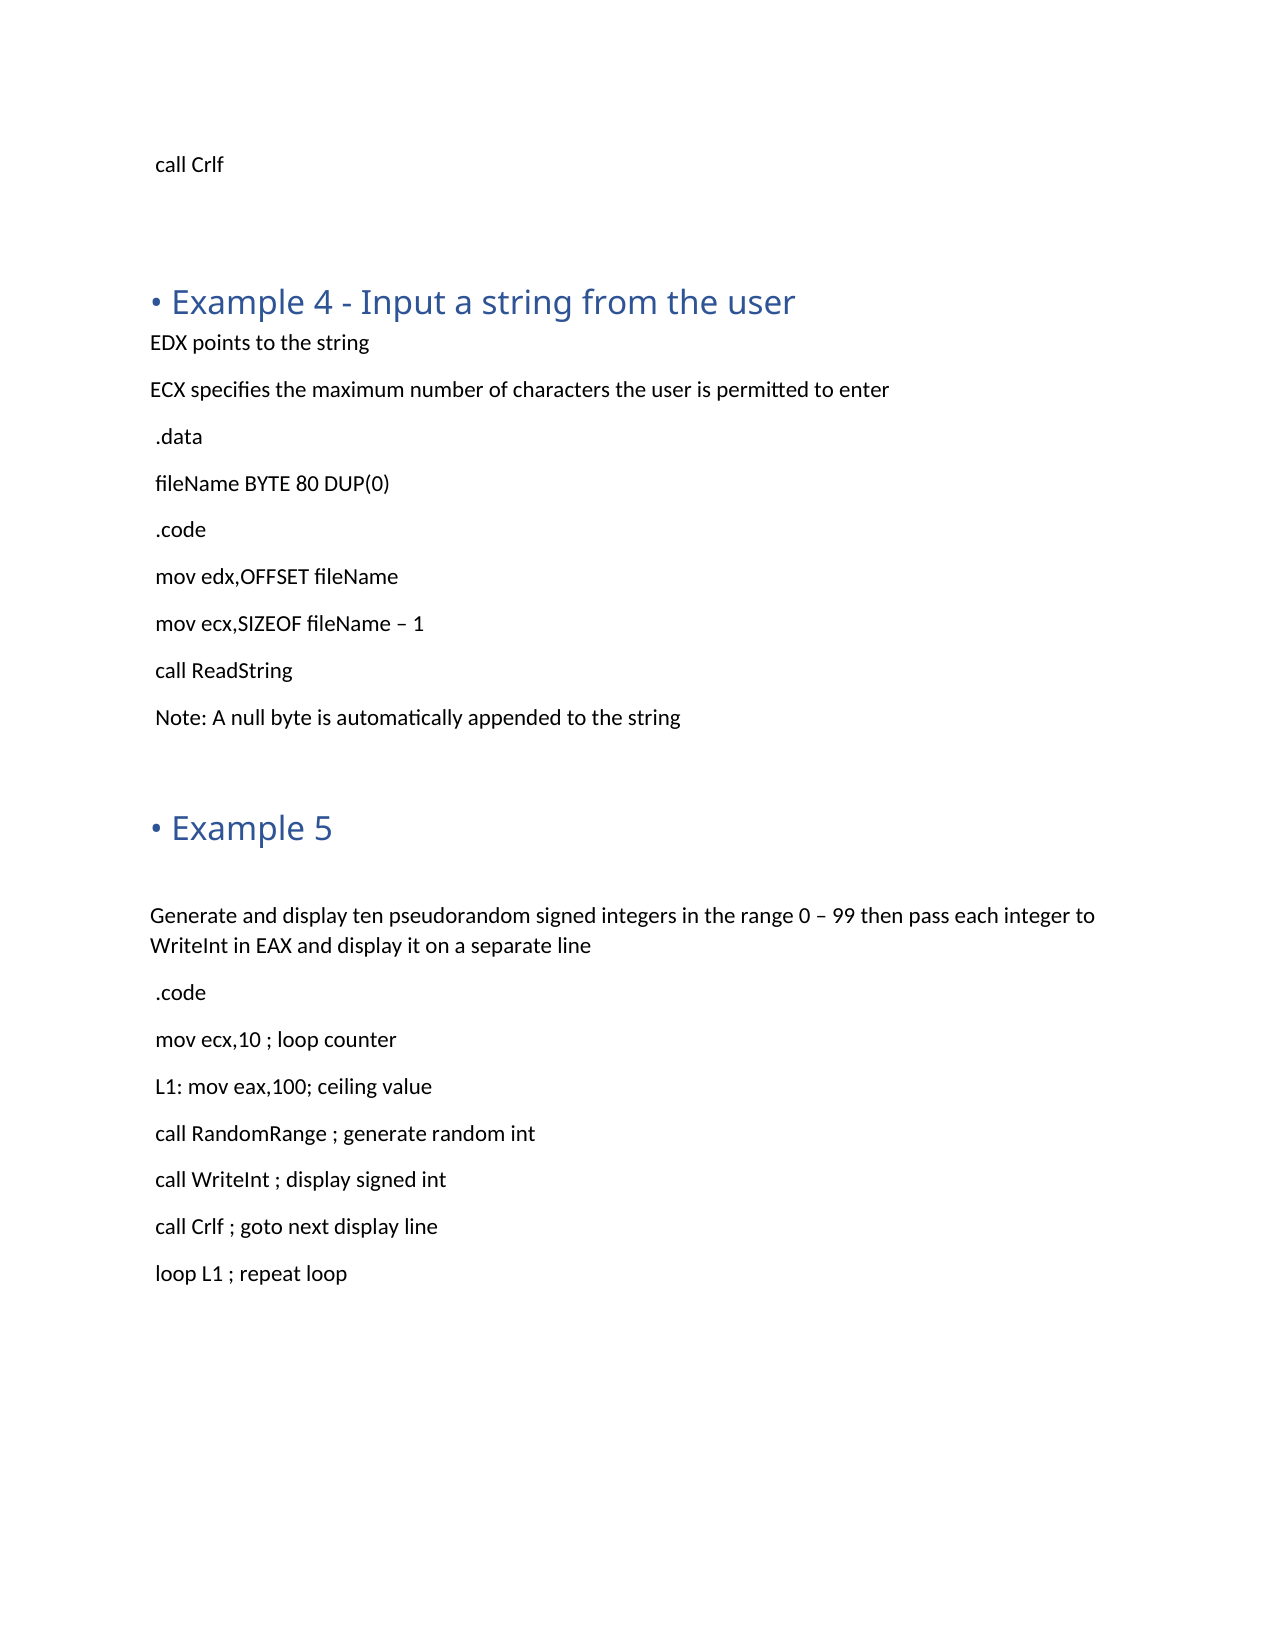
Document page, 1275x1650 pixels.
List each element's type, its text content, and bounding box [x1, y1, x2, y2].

text mov ecx,10 ; loop counter [150, 1025, 1125, 1053]
text ECX specifies the maximum number of characters the user is permitted to enter [150, 375, 1125, 403]
text .code [150, 516, 1125, 544]
text mov edx,OFFSET fileName [150, 562, 1125, 591]
text .code [150, 978, 1125, 1006]
text call ReadString [150, 656, 1125, 684]
text mov ecx,SIZEOF fileName – 1 [150, 609, 1125, 637]
text call Crlf [150, 150, 1125, 178]
text call WriteInt ; display signed int [150, 1166, 1125, 1194]
text EDX points to the string [150, 328, 1125, 356]
text .data [150, 422, 1125, 450]
text loop L1 ; repeat loop [150, 1259, 1125, 1287]
text Generate and display ten pseudorandom signed integers in the range 0 – 99 then pass each integer to WriteInt in EAX and display it on a separate line [150, 901, 1125, 959]
subtitle • Example 4 - Input a string from the user [150, 279, 1125, 324]
text Note: A null byte is automatically appended to the string [150, 703, 1125, 731]
text L1: mov eax,100; ceiling value [150, 1072, 1125, 1100]
subtitle • Example 5 [150, 805, 1125, 851]
text call RandomRange ; generate random int [150, 1119, 1125, 1147]
text call Crlf ; goto next display line [150, 1212, 1125, 1241]
text fileName BYTE 80 DUP(0) [150, 469, 1125, 497]
